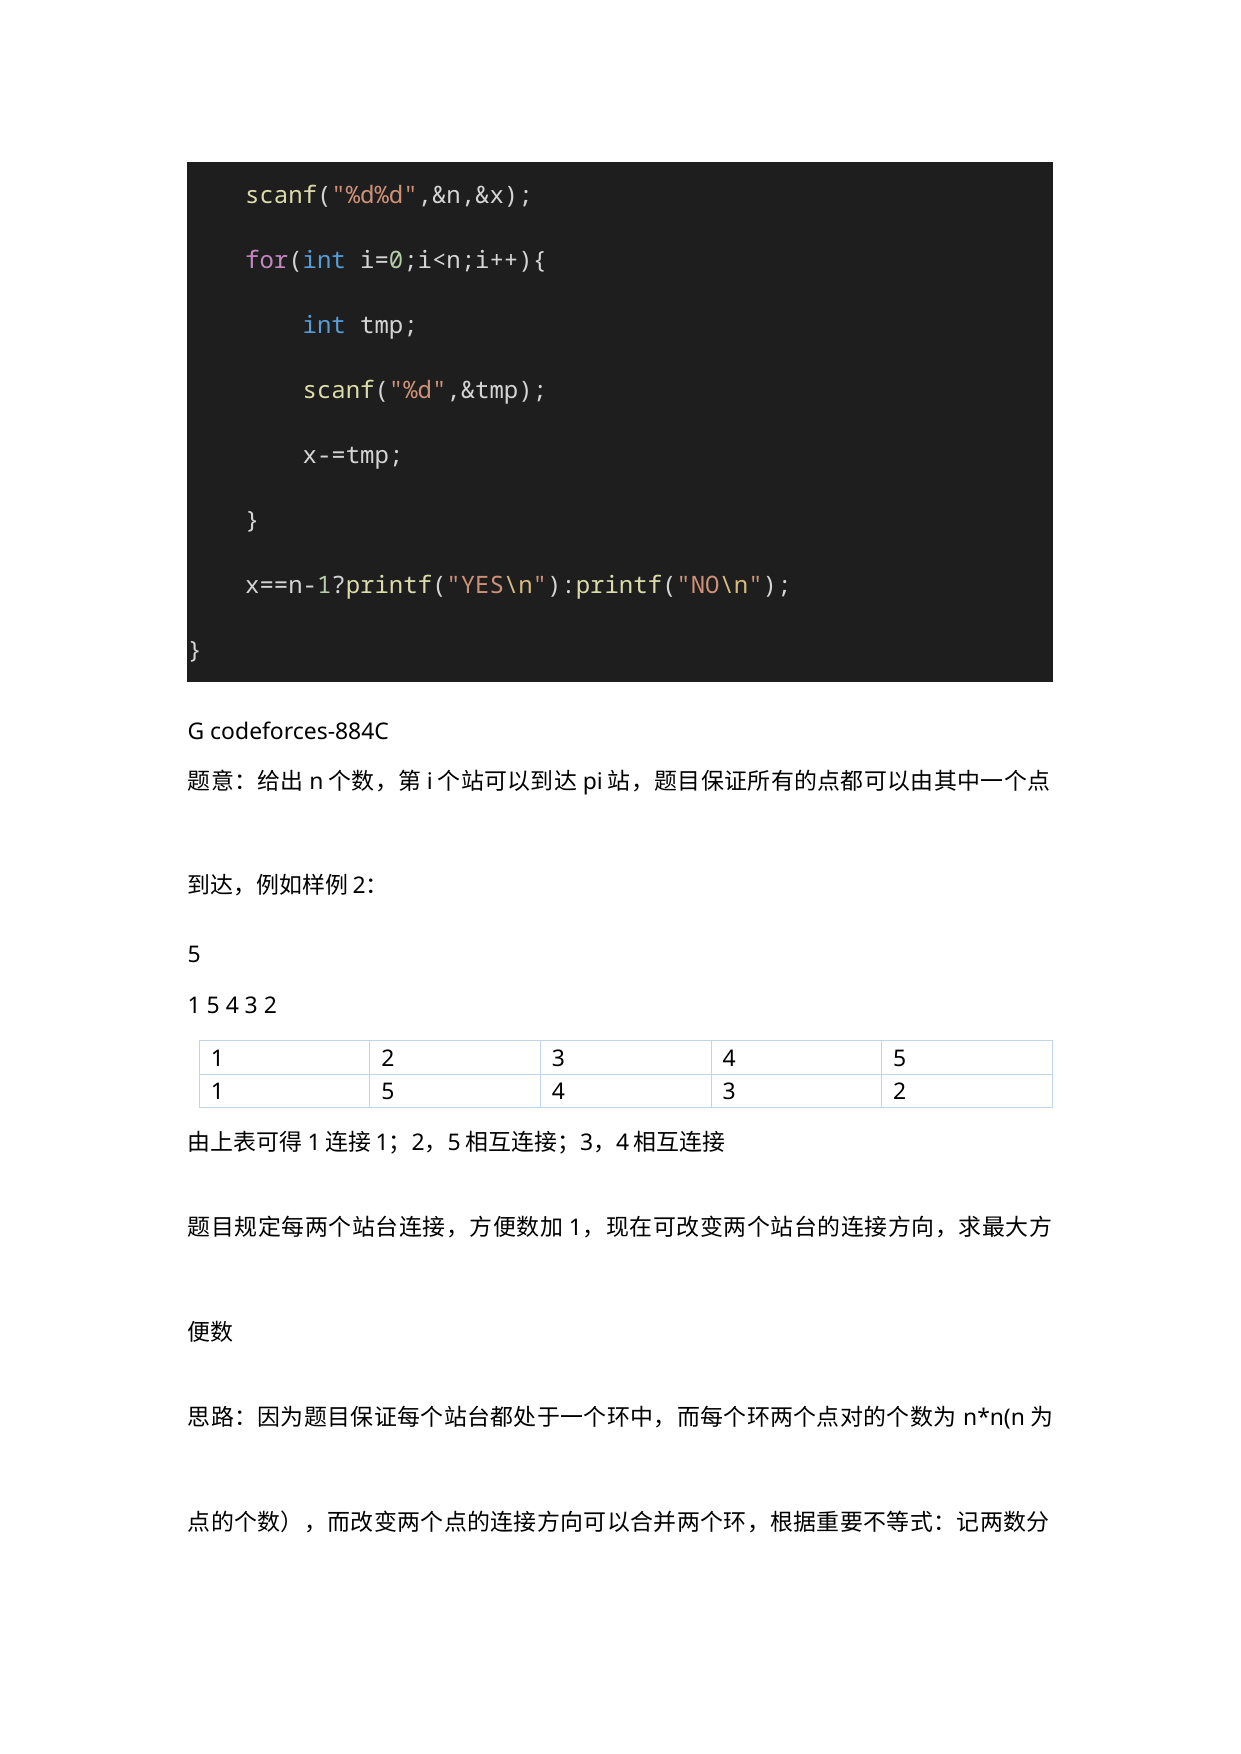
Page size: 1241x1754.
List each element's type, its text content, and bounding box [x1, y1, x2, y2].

text x-=tmp; [187, 422, 1053, 487]
table_header 5 [882, 1041, 1052, 1073]
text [187, 1383, 1053, 1553]
text G codeforces-884C [187, 714, 1053, 747]
table_cell 2 [882, 1075, 1052, 1107]
table_cell 1 [200, 1075, 369, 1107]
table_header 2 [370, 1041, 540, 1073]
table_header 4 [712, 1041, 881, 1073]
text int tmp; [187, 292, 1053, 357]
text scanf("%d",&tmp); [187, 357, 1053, 422]
text 由上表可得 1连接1；2，5相互连接；3，4相互连接 [187, 1108, 1053, 1173]
table_cell 4 [541, 1075, 711, 1107]
text scanf("%d%d",&n,&x); [187, 162, 1053, 227]
text 题目规定每两个站台连接，方便数加1，现在可改变两个站台的连接方向，求最大方便数 [187, 1193, 1053, 1363]
text 5 [187, 937, 1053, 969]
table_cell 5 [370, 1075, 540, 1107]
text } [187, 617, 1053, 682]
text 题意：给出n个数，第i个站可以到达pi站，题目保证所有的点都可以由其中一个点到达，例如样例2： [187, 747, 1053, 917]
text for(int i=0;i<n;i++){ [187, 227, 1053, 292]
table_cell 3 [712, 1075, 881, 1107]
table_header 3 [541, 1041, 711, 1073]
text } [187, 487, 1053, 552]
table_header 1 [200, 1041, 369, 1073]
text 1 5 4 3 2 [187, 988, 1053, 1021]
text x==n-1?printf("YES\n"):printf("NO\n"); [187, 552, 1053, 617]
